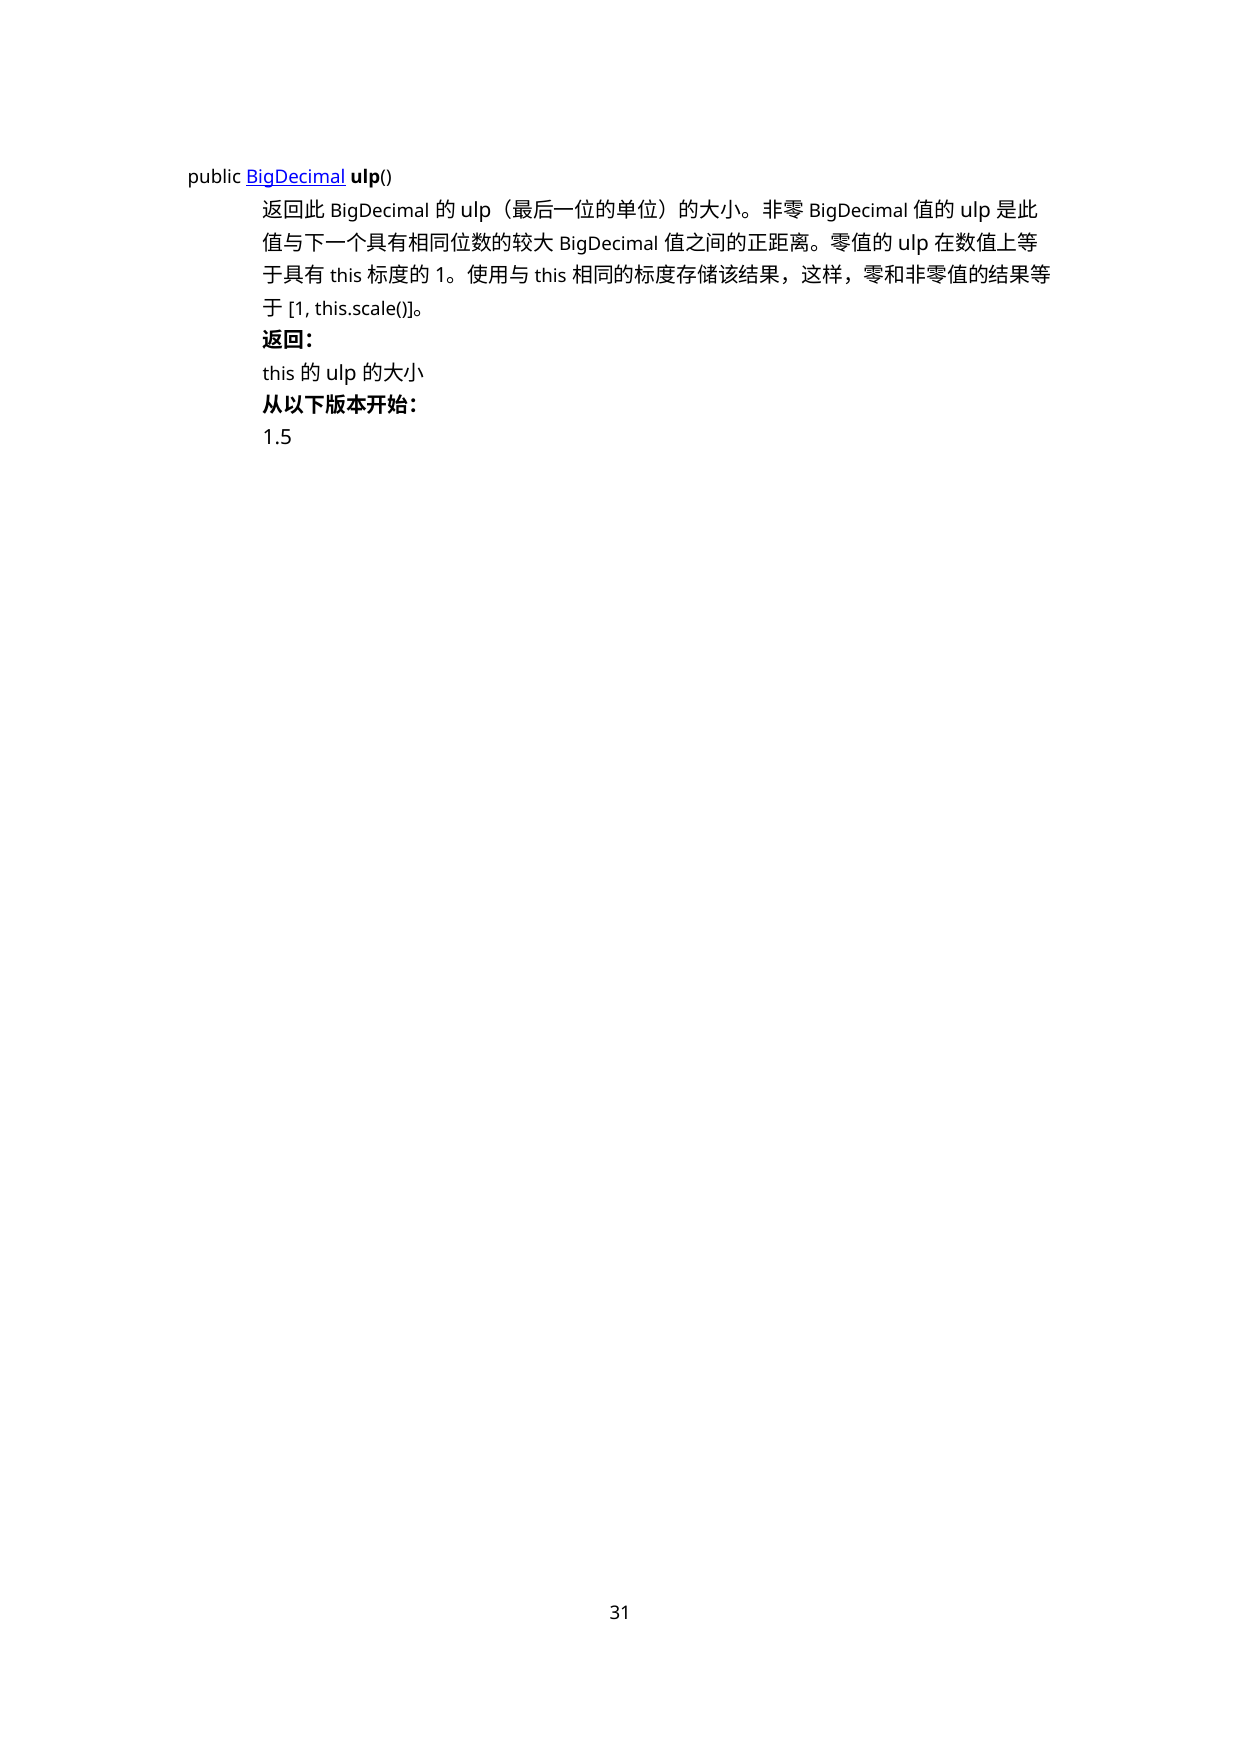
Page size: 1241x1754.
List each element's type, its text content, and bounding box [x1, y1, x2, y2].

text this 的 ulp 的大小 [262, 355, 1053, 387]
text 1.5 [262, 420, 1053, 452]
text public BigDecimal ulp() [187, 160, 1053, 192]
text 返回此 BigDecimal 的 ulp（最后一位的单位）的大小。非零 BigDecimal 值的 ulp 是此值与下一个具有相同位数的较大 BigDecimal 值之间的正距离。零值的 ulp 在数值上等于具有 this 标度的 1。使用与 this 相同的标度存储该结果，这样，零和非零值的结果等于 [1, this.scale()]。 [262, 192, 1053, 322]
text 从以下版本开始： [262, 387, 1053, 420]
text 返回： [262, 322, 1053, 355]
